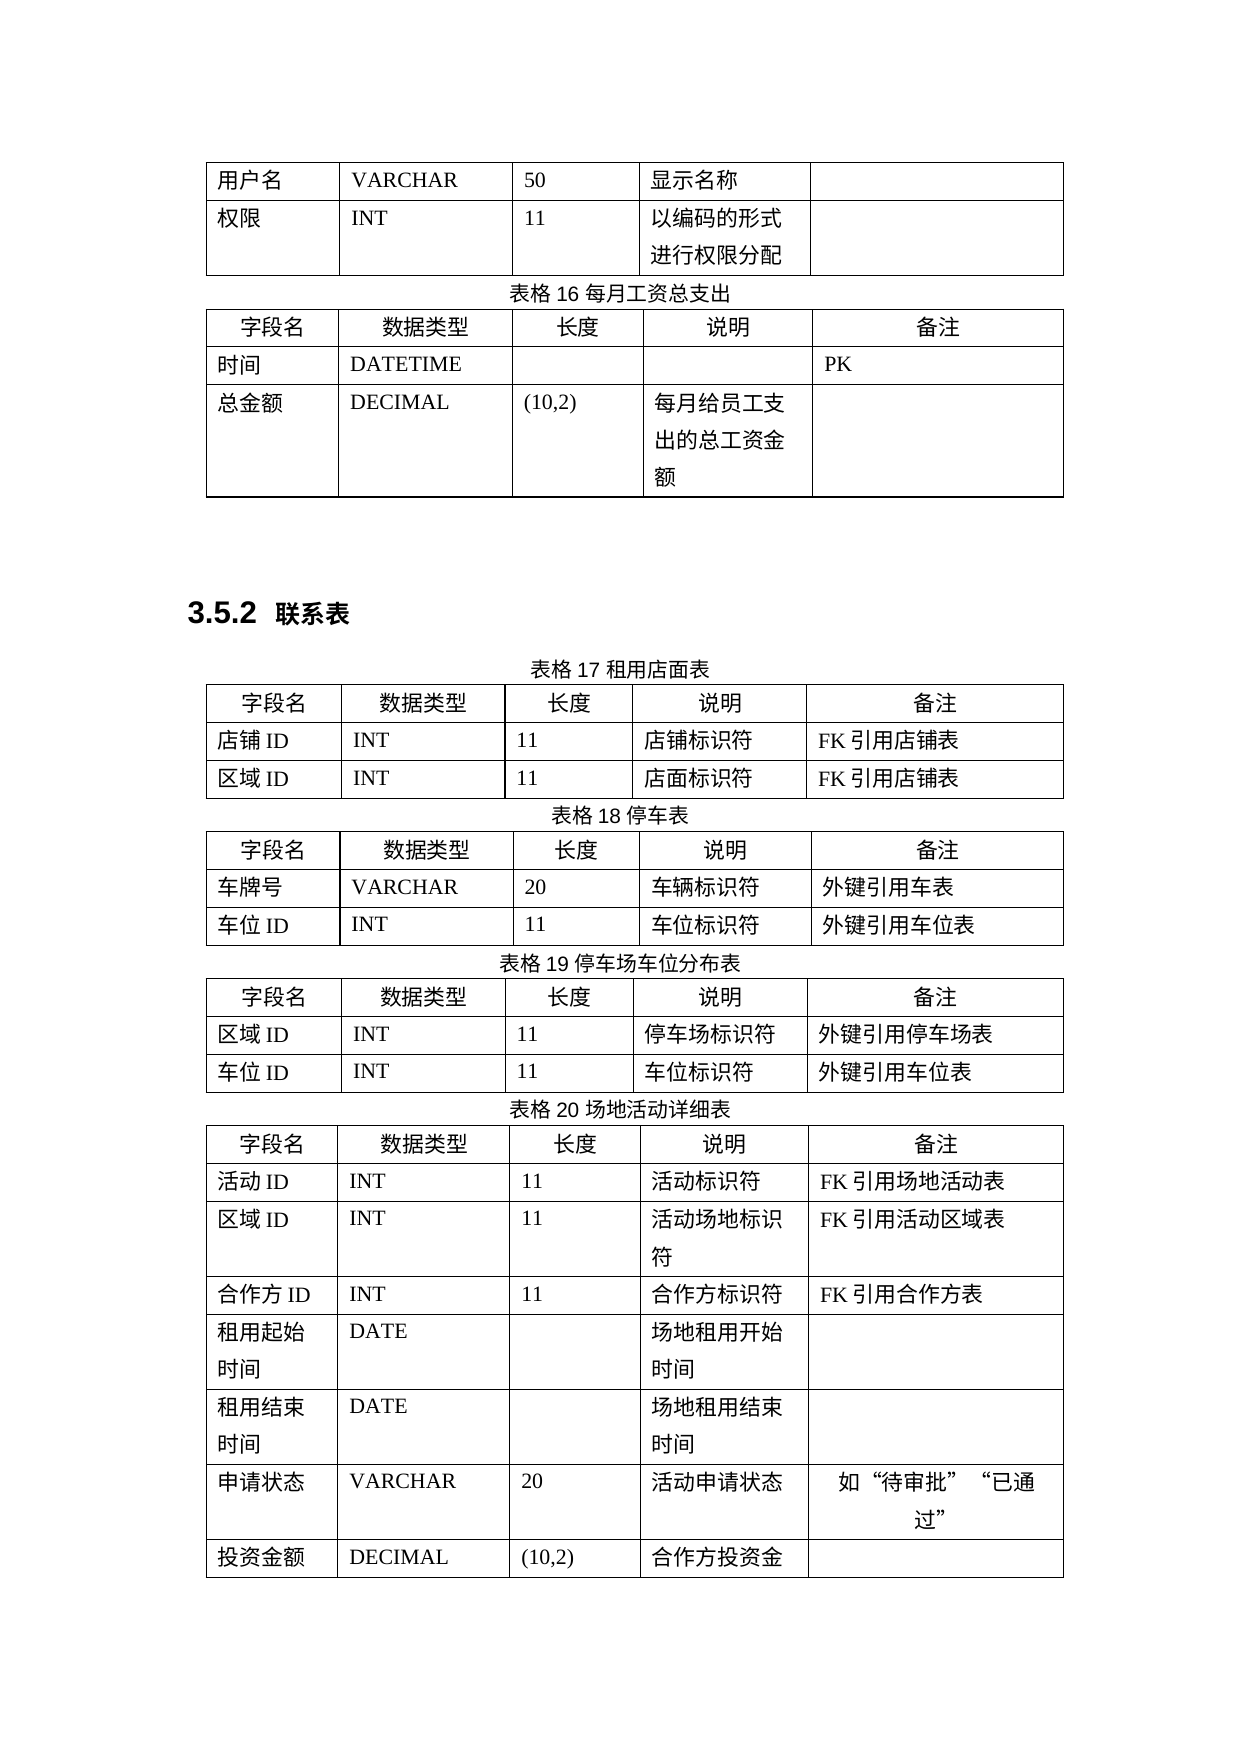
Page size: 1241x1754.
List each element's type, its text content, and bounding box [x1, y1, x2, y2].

table_cell 20 [510, 1465, 640, 1539]
table_header 长度 [506, 685, 632, 722]
table_cell 车位ID [207, 1055, 341, 1092]
text 表格 17 租用店面表 [187, 652, 1053, 684]
table_cell [510, 1390, 640, 1464]
table_cell 每月给员工支出的总工资金额 [644, 385, 812, 496]
table_cell 区域ID [207, 1017, 341, 1054]
table_cell DECIMAL [338, 1540, 509, 1577]
table_cell DATE [338, 1315, 509, 1389]
table_header 备注 [813, 310, 1063, 346]
table_cell (10,2) [510, 1540, 640, 1577]
table_header 字段名 [207, 832, 339, 869]
table_cell 活动申请状态 [641, 1465, 808, 1539]
table_cell 场地租用开始时间 [641, 1315, 808, 1389]
table_cell 车位标识符 [634, 1055, 807, 1092]
table_cell FK引用店铺表 [807, 761, 1063, 798]
table_cell INT [338, 1277, 509, 1314]
table_cell 总金额 [207, 385, 338, 496]
table_cell 11 [506, 723, 632, 760]
table_cell PK [813, 347, 1063, 384]
table_header 说明 [641, 1126, 808, 1163]
table_header 字段名 [207, 685, 341, 722]
table_cell 11 [510, 1277, 640, 1314]
table_header 说明 [634, 979, 807, 1016]
table_cell 权限 [207, 201, 339, 275]
table_cell INT [341, 908, 513, 944]
table_cell INT [342, 761, 504, 798]
table_cell VARCHAR [340, 163, 512, 200]
table_cell [809, 1390, 1063, 1464]
table_header 数据类型 [342, 685, 504, 722]
table_header 说明 [644, 310, 812, 346]
table_cell 时间 [207, 347, 338, 384]
table_cell 外键引用车位表 [812, 908, 1063, 944]
table_cell 车牌号 [207, 870, 339, 907]
table_cell DATE [338, 1390, 509, 1464]
table_cell [510, 1315, 640, 1389]
table_cell 停车场标识符 [634, 1017, 807, 1054]
table_cell 申请状态 [207, 1465, 337, 1539]
table_cell 活动ID [207, 1164, 337, 1201]
table_cell FK引用场地活动表 [809, 1164, 1063, 1201]
table_cell 外键引用车位表 [808, 1055, 1063, 1092]
table_cell [813, 385, 1063, 496]
table_cell INT [342, 1055, 505, 1092]
table_cell INT [338, 1202, 509, 1276]
table_cell 活动场地标识符 [641, 1202, 808, 1276]
table_cell 店铺ID [207, 723, 341, 760]
table_cell 车位ID [207, 908, 339, 944]
table_header 说明 [640, 832, 811, 869]
table_cell 外键引用车表 [812, 870, 1063, 907]
table_header 数据类型 [339, 310, 512, 346]
table_header 长度 [513, 310, 643, 346]
table_header 数据类型 [341, 832, 513, 869]
table_cell 显示名称 [640, 163, 810, 200]
table_cell 11 [506, 1055, 633, 1092]
table_header 字段名 [207, 1126, 337, 1163]
table_header 备注 [807, 685, 1063, 722]
table_cell INT [340, 201, 512, 275]
table_cell 20 [514, 870, 639, 907]
table_cell 合作方投资金额 [641, 1540, 808, 1577]
table_header 字段名 [207, 979, 341, 1016]
table_cell [811, 201, 1063, 275]
table_header 长度 [506, 979, 633, 1016]
table_cell [644, 347, 812, 384]
table_cell FK引用合作方表 [809, 1277, 1063, 1314]
table_cell 店面标识符 [633, 761, 806, 798]
table_header 备注 [809, 1126, 1063, 1163]
table_cell 用户名 [207, 163, 339, 200]
table_cell 11 [510, 1164, 640, 1201]
table_cell 合作方标识符 [641, 1277, 808, 1314]
table_header 长度 [510, 1126, 640, 1163]
table_cell FK引用店铺表 [807, 723, 1063, 760]
table_cell 11 [510, 1202, 640, 1276]
text 表格 16 每月工资总支出 [187, 276, 1053, 308]
table_cell VARCHAR [338, 1465, 509, 1539]
table_cell [809, 1540, 1063, 1577]
table_cell 区域ID [207, 761, 341, 798]
text 表格 19 停车场车位分布表 [187, 946, 1053, 978]
table_cell [809, 1315, 1063, 1389]
table_header 字段名 [207, 310, 338, 346]
table_header 备注 [812, 832, 1063, 869]
table_cell INT [342, 1017, 505, 1054]
table_header 长度 [514, 832, 639, 869]
table_cell [811, 163, 1063, 200]
table_header 备注 [808, 979, 1063, 1016]
table_cell 11 [513, 201, 639, 275]
table_cell VARCHAR [341, 870, 513, 907]
table_cell DECIMAL [339, 385, 512, 496]
table_cell 外键引用停车场表 [808, 1017, 1063, 1054]
subtitle 联系表 [187, 580, 1053, 645]
table_cell 11 [506, 1017, 633, 1054]
table_cell 以编码的形式进行权限分配 [640, 201, 810, 275]
text 表格 18 停车表 [187, 799, 1053, 831]
table_cell 投资金额 [207, 1540, 337, 1577]
table_cell 场地租用结束时间 [641, 1390, 808, 1464]
table_cell INT [338, 1164, 509, 1201]
table_cell 车位标识符 [640, 908, 811, 944]
table_cell 店铺标识符 [633, 723, 806, 760]
table_cell 11 [506, 761, 632, 798]
table_cell [513, 347, 643, 384]
table_header 数据类型 [338, 1126, 509, 1163]
table_header 数据类型 [342, 979, 505, 1016]
table_cell 区域ID [207, 1202, 337, 1276]
table_cell 租用起始时间 [207, 1315, 337, 1389]
table_cell FK引用活动区域表 [809, 1202, 1063, 1276]
table_cell 车辆标识符 [640, 870, 811, 907]
table_cell 合作方ID [207, 1277, 337, 1314]
table_cell 50 [513, 163, 639, 200]
table_header 说明 [633, 685, 806, 722]
text 表格 20 场地活动详细表 [187, 1093, 1053, 1125]
table_cell 活动标识符 [641, 1164, 808, 1201]
table_cell 租用结束时间 [207, 1390, 337, 1464]
table_cell INT [342, 723, 504, 760]
table_cell 如“待审批”“已通过” [809, 1465, 1063, 1539]
table_cell 11 [514, 908, 639, 944]
table_cell (10,2) [513, 385, 643, 496]
table_cell DATETIME [339, 347, 512, 384]
